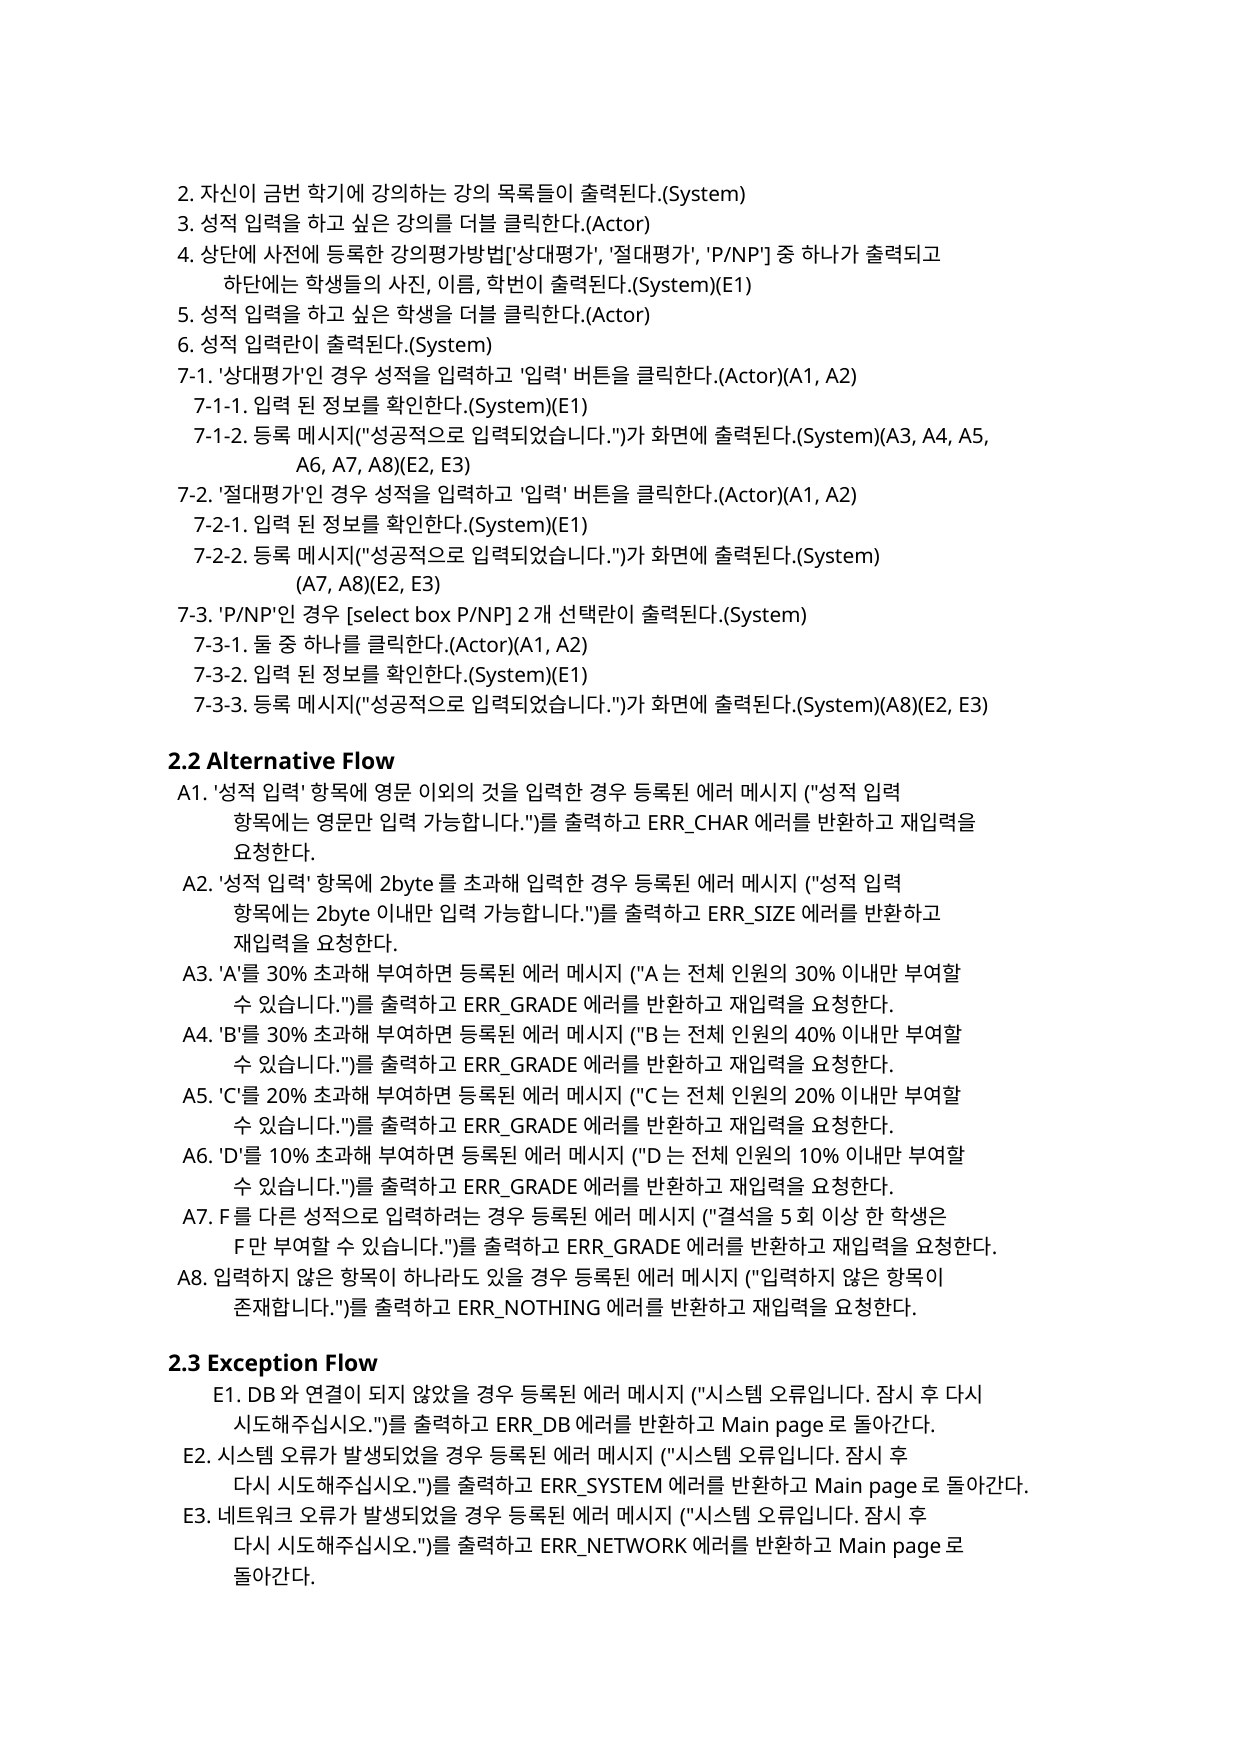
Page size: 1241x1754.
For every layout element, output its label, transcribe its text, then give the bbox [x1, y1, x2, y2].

text 7-3-3. 등록 메시지("성공적으로 입력되었습니다.")가 화면에 출력된다.(System)(A8)(E2, E3) [150, 689, 1090, 719]
text 7-2. '절대평가'인 경우 성적을 입력하고 '입력' 버튼을 클릭한다.(Actor)(A1, A2) [150, 478, 1090, 509]
text 존재합니다.")를 출력하고 ERR_NOTHING 에러를 반환하고 재입력을 요청한다. [150, 1291, 1090, 1321]
text A3. 'A'를 30% 초과해 부여하면 등록된 에러 메시지 ("A는 전체 인원의 30% 이내만 부여할 [150, 958, 1090, 988]
text 수 있습니다.")를 출력하고 ERR_GRADE 에러를 반환하고 재입력을 요청한다. [150, 1109, 1090, 1139]
text 돌아간다. [150, 1560, 1090, 1590]
text A1. '성적 입력' 항목에 영문 이외의 것을 입력한 경우 등록된 에러 메시지 ("성적 입력 [150, 776, 1090, 806]
text 7-3-1. 둘 중 하나를 클릭한다.(Actor)(A1, A2) [150, 628, 1090, 658]
text 다시 시도해주십시오.")를 출력하고 ERR_SYSTEM 에러를 반환하고 Main page로 돌아간다. [150, 1469, 1090, 1499]
text 2. 자신이 금번 학기에 강의하는 강의 목록들이 출력된다.(System) [150, 177, 1090, 207]
text 하단에는 학생들의 사진, 이름, 학번이 출력된다.(System)(E1) [150, 268, 1090, 298]
text 7-3-2. 입력 된 정보를 확인한다.(System)(E1) [150, 658, 1090, 689]
text 재입력을 요청한다. [150, 927, 1090, 958]
text 2.3 Exception Flow [150, 1347, 1090, 1378]
text 2.2 Alternative Flow [150, 744, 1090, 776]
text 다시 시도해주십시오.")를 출력하고 ERR_NETWORK 에러를 반환하고 Main page로 [150, 1530, 1090, 1560]
text 수 있습니다.")를 출력하고 ERR_GRADE 에러를 반환하고 재입력을 요청한다. [150, 1170, 1090, 1200]
text 6. 성적 입력란이 출력된다.(System) [150, 329, 1090, 359]
text 5. 성적 입력을 하고 싶은 학생을 더블 클릭한다.(Actor) [150, 298, 1090, 329]
text 항목에는 2byte 이내만 입력 가능합니다.")를 출력하고 ERR_SIZE 에러를 반환하고 [150, 897, 1090, 927]
text 7-1-1. 입력 된 정보를 확인한다.(System)(E1) [150, 389, 1090, 420]
text E2. 시스템 오류가 발생되었을 경우 등록된 에러 메시지 ("시스템 오류입니다. 잠시 후 [150, 1439, 1090, 1469]
text E1. DB와 연결이 되지 않았을 경우 등록된 에러 메시지 ("시스템 오류입니다. 잠시 후 다시 [150, 1378, 1090, 1408]
text A6. 'D'를 10% 초과해 부여하면 등록된 에러 메시지 ("D는 전체 인원의 10% 이내만 부여할 [150, 1139, 1090, 1170]
text A8. 입력하지 않은 항목이 하나라도 있을 경우 등록된 에러 메시지 ("입력하지 않은 항목이 [150, 1261, 1090, 1291]
text 항목에는 영문만 입력 가능합니다.")를 출력하고 ERR_CHAR 에러를 반환하고 재입력을 [150, 806, 1090, 836]
text 3. 성적 입력을 하고 싶은 강의를 더블 클릭한다.(Actor) [150, 207, 1090, 238]
text 4. 상단에 사전에 등록한 강의평가방법['상대평가', '절대평가', 'P/NP'] 중 하나가 출력되고 [150, 238, 1090, 268]
text 수 있습니다.")를 출력하고 ERR_GRADE 에러를 반환하고 재입력을 요청한다. [150, 1049, 1090, 1079]
text 7-2-1. 입력 된 정보를 확인한다.(System)(E1) [150, 509, 1090, 539]
text 시도해주십시오.")를 출력하고 ERR_DB에러를 반환하고 Main page로 돌아간다. [150, 1408, 1090, 1439]
text 수 있습니다.")를 출력하고 ERR_GRADE 에러를 반환하고 재입력을 요청한다. [150, 988, 1090, 1018]
text 7-1. '상대평가'인 경우 성적을 입력하고 '입력' 버튼을 클릭한다.(Actor)(A1, A2) [150, 359, 1090, 389]
text 7-3. 'P/NP'인 경우 [select box P/NP] 2개 선택란이 출력된다.(System) [150, 598, 1090, 628]
text A5. 'C'를 20% 초과해 부여하면 등록된 에러 메시지 ("C는 전체 인원의 20% 이내만 부여할 [150, 1079, 1090, 1109]
text A4. 'B'를 30% 초과해 부여하면 등록된 에러 메시지 ("B는 전체 인원의 40% 이내만 부여할 [150, 1018, 1090, 1049]
text A6, A7, A8)(E2, E3) [150, 450, 1090, 478]
text 7-2-2. 등록 메시지("성공적으로 입력되었습니다.")가 화면에 출력된다.(System) [150, 539, 1090, 569]
text 요청한다. [150, 836, 1090, 867]
text A2. '성적 입력' 항목에 2byte를 초과해 입력한 경우 등록된 에러 메시지 ("성적 입력 [150, 867, 1090, 897]
text F만 부여할 수 있습니다.")를 출력하고 ERR_GRADE 에러를 반환하고 재입력을 요청한다. [150, 1231, 1090, 1261]
text 7-1-2. 등록 메시지("성공적으로 입력되었습니다.")가 화면에 출력된다.(System)(A3, A4, A5, [150, 420, 1090, 450]
text A7. F를 다른 성적으로 입력하려는 경우 등록된 에러 메시지 ("결석을 5회 이상 한 학생은 [150, 1200, 1090, 1231]
text E3. 네트워크 오류가 발생되었을 경우 등록된 에러 메시지 ("시스템 오류입니다. 잠시 후 [150, 1499, 1090, 1530]
text (A7, A8)(E2, E3) [150, 569, 1090, 598]
